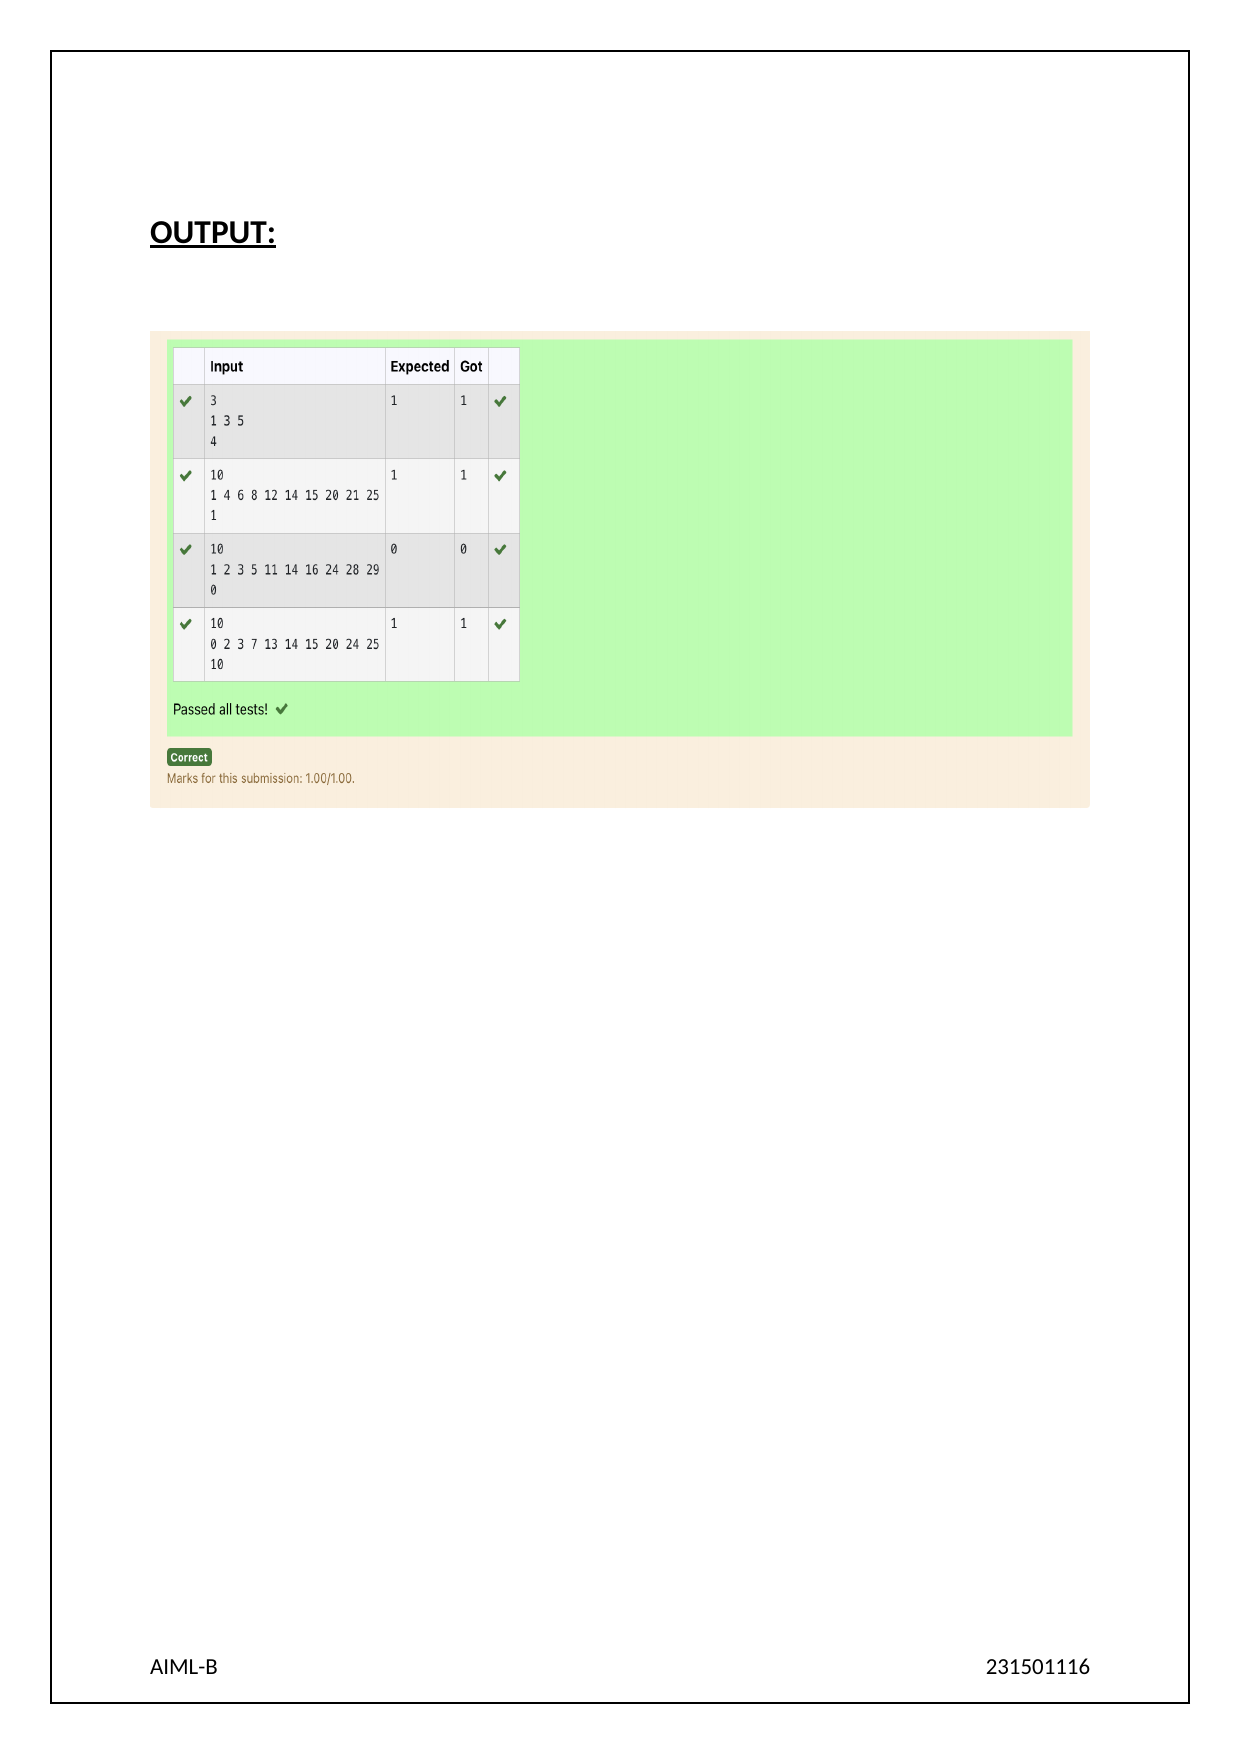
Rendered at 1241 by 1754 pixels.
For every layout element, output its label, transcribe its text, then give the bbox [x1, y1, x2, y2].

text OUTPUT: [150, 211, 1090, 251]
picture [150, 331, 1091, 809]
